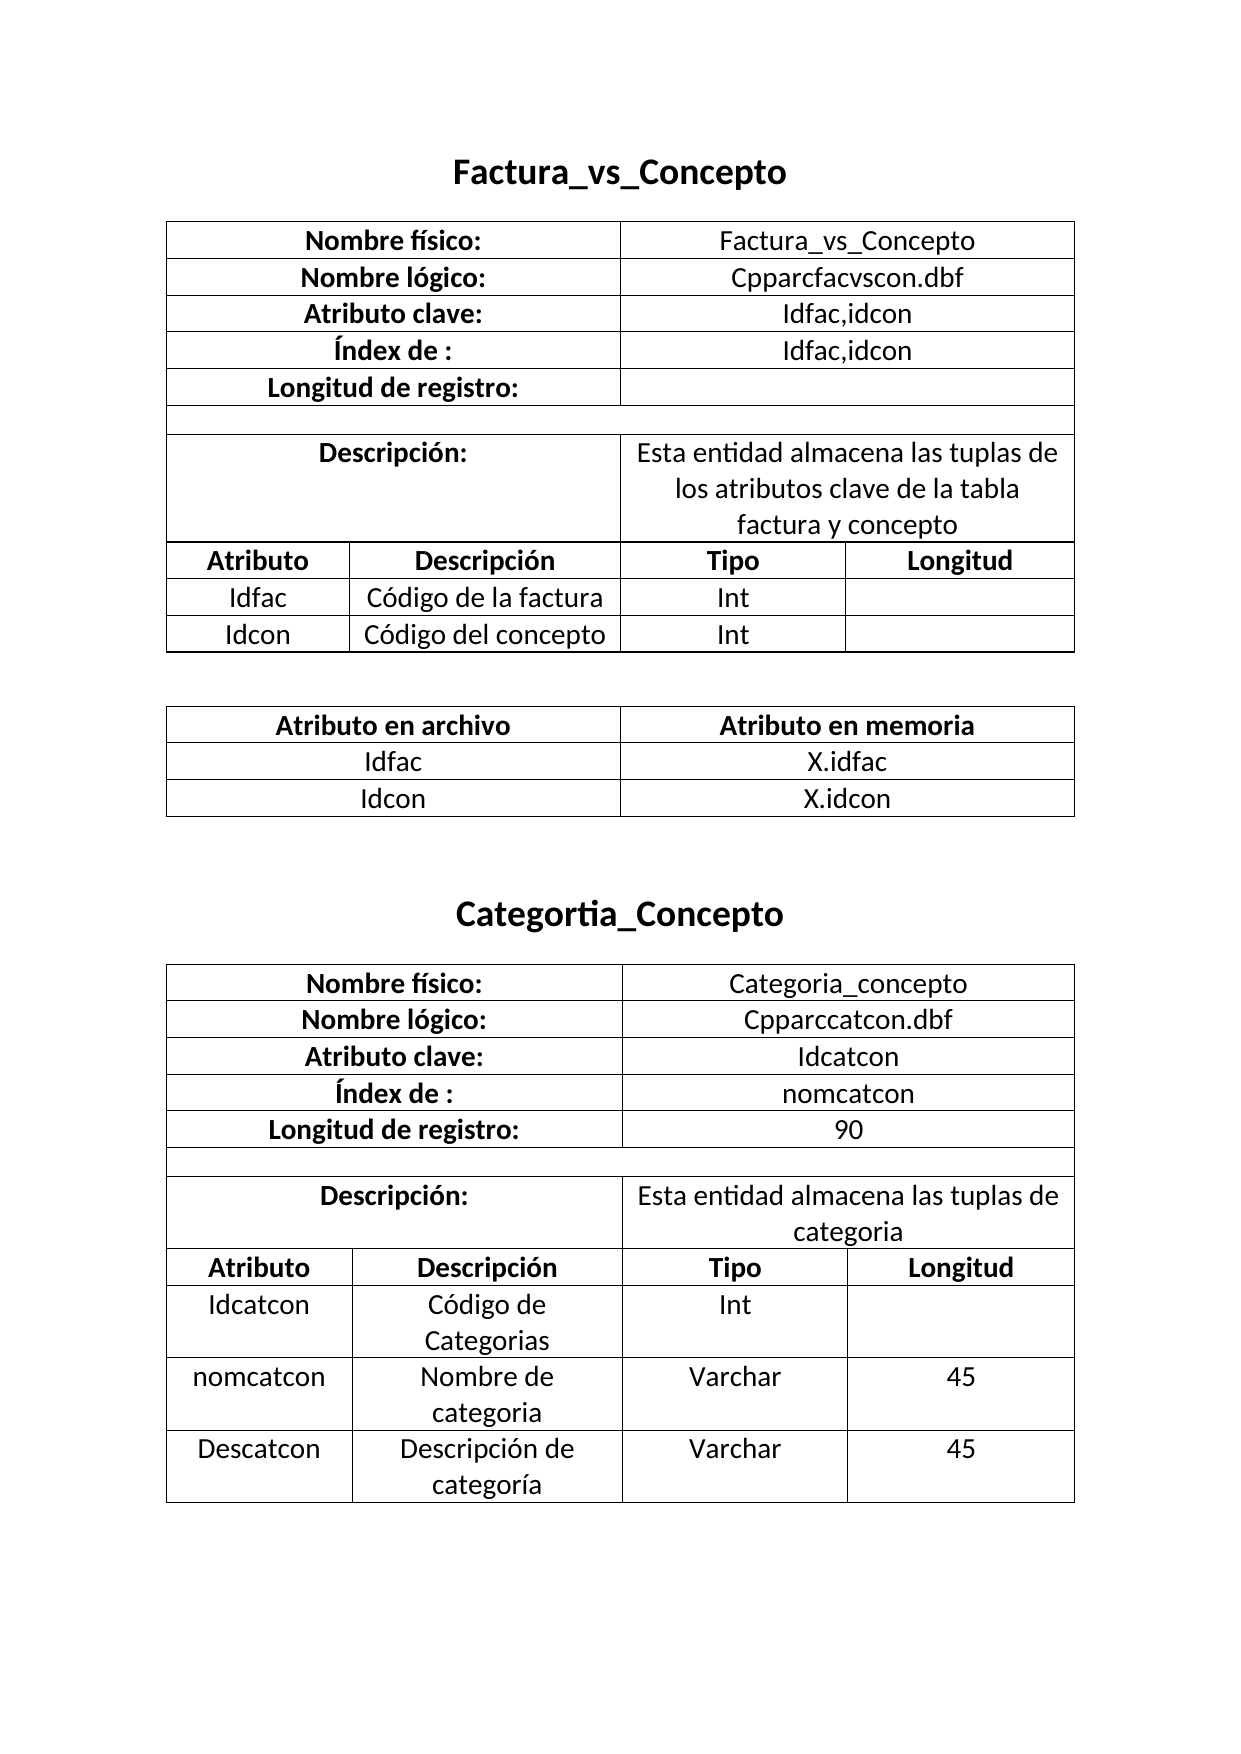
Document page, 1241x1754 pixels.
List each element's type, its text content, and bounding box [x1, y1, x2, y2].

table_cell 45 [848, 1431, 1074, 1502]
table_header Atributo en archivo [167, 707, 620, 742]
table_cell Idfac [167, 743, 620, 779]
table_cell Índex de : [167, 332, 620, 368]
table_cell Int [621, 616, 845, 651]
table_cell Idfac,idcon [621, 296, 1074, 331]
table_cell Tipo [621, 543, 845, 578]
table_cell Nombre lógico: [167, 1001, 622, 1037]
table_cell [167, 406, 1074, 433]
table_header Factura_vs_Concepto [621, 222, 1074, 258]
table_cell Atributo [167, 1249, 352, 1285]
table_header Categoria_concepto [623, 965, 1074, 1000]
table_cell Idcon [167, 616, 349, 651]
table_cell [621, 369, 1074, 404]
table_cell nomcatcon [623, 1075, 1074, 1110]
table_cell Nombre de categoria [353, 1358, 622, 1429]
text Factura_vs_Concepto [177, 148, 1063, 193]
table_cell Descripción [353, 1249, 622, 1285]
table_cell Código de Categorias [353, 1286, 622, 1357]
table_cell 45 [848, 1358, 1074, 1429]
table_cell Descripción de categoría [353, 1431, 622, 1502]
table_cell Descatcon [167, 1431, 352, 1502]
table_cell [846, 616, 1074, 651]
table_cell Longitud [848, 1249, 1074, 1285]
table_cell Int [623, 1286, 847, 1357]
table_cell Varchar [623, 1358, 847, 1429]
table_cell Índex de : [167, 1075, 622, 1110]
table_cell Descripción: [167, 1177, 622, 1248]
table_cell Atributo [167, 543, 349, 578]
table_cell Tipo [623, 1249, 847, 1285]
table_cell Código del concepto [350, 616, 620, 651]
table_cell nomcatcon [167, 1358, 352, 1429]
text Categortia_Concepto [177, 890, 1063, 936]
table_header Atributo en memoria [621, 707, 1074, 742]
table_cell X.idcon [621, 780, 1074, 816]
table_cell Int [621, 579, 845, 615]
table_cell Idcatcon [623, 1038, 1074, 1074]
table_cell Varchar [623, 1431, 847, 1502]
table_header Nombre físico: [167, 222, 620, 258]
table_cell [846, 579, 1074, 615]
table_cell Longitud de registro: [167, 1111, 622, 1147]
table_cell Longitud [846, 543, 1074, 578]
table_header Nombre físico: [167, 965, 622, 1000]
table_cell Atributo clave: [167, 1038, 622, 1074]
table_cell Esta entidad almacena las tuplas de categoria [623, 1177, 1074, 1248]
table_cell Cpparcfacvscon.dbf [621, 259, 1074, 294]
table_cell [167, 1148, 1074, 1176]
table_cell Cpparccatcon.dbf [623, 1001, 1074, 1037]
table_cell 90 [623, 1111, 1074, 1147]
table_cell Longitud de registro: [167, 369, 620, 404]
table_cell Nombre lógico: [167, 259, 620, 294]
table_cell Descripción [350, 543, 620, 578]
table_cell Esta entidad almacena las tuplas de los atributos clave de la tabla factura y concepto [621, 435, 1074, 541]
table_cell Idcatcon [167, 1286, 352, 1357]
table_cell Descripción: [167, 435, 620, 541]
table_cell Idcon [167, 780, 620, 816]
table_cell X.idfac [621, 743, 1074, 779]
table_cell Idfac [167, 579, 349, 615]
table_cell [848, 1286, 1074, 1357]
table_cell Atributo clave: [167, 296, 620, 331]
table_cell Idfac,idcon [621, 332, 1074, 368]
table_cell Código de la factura [350, 579, 620, 615]
